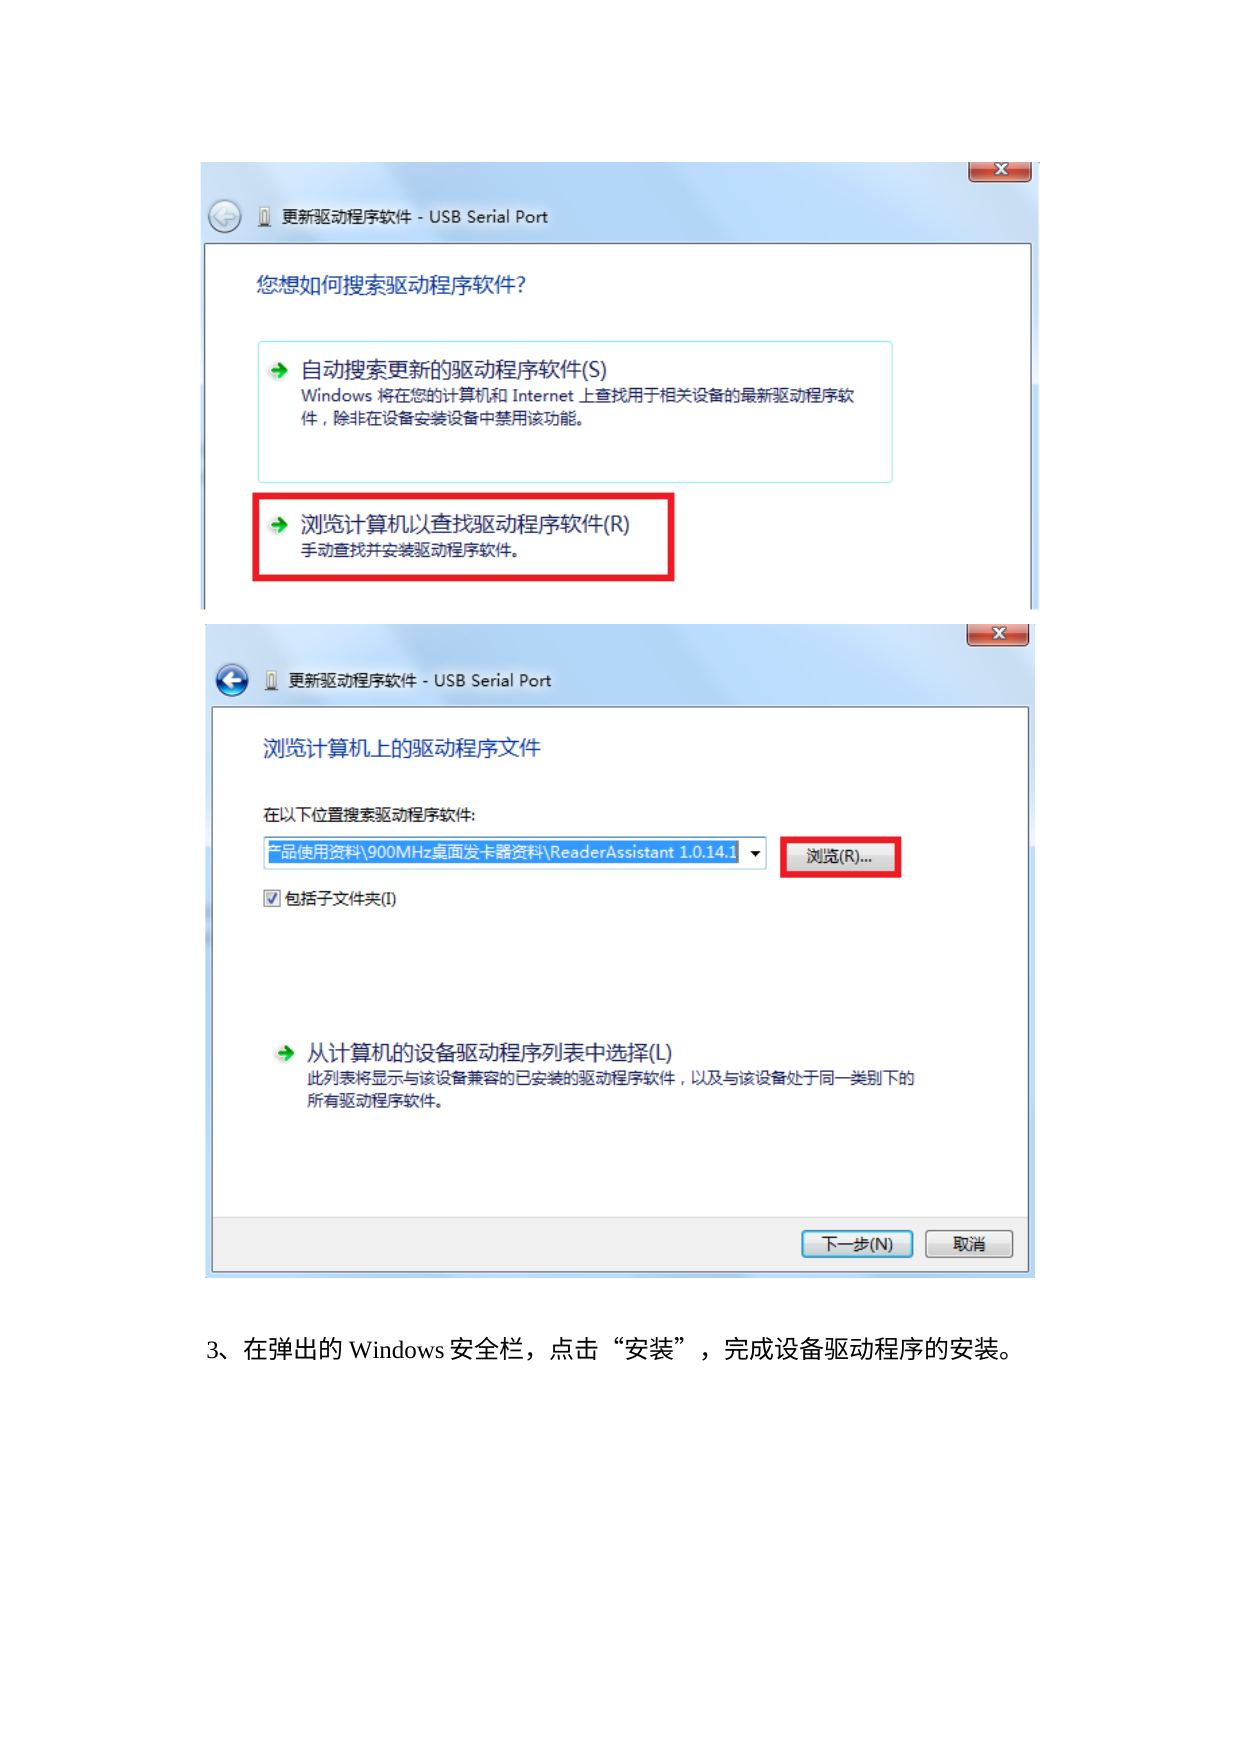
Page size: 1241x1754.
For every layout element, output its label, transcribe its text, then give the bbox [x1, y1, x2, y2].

picture [200, 162, 1040, 611]
text 3、在弹出的Windows安全栏，点击“安装”，完成设备驱动程序的安装。 [187, 1315, 1053, 1380]
picture [205, 624, 1035, 1278]
